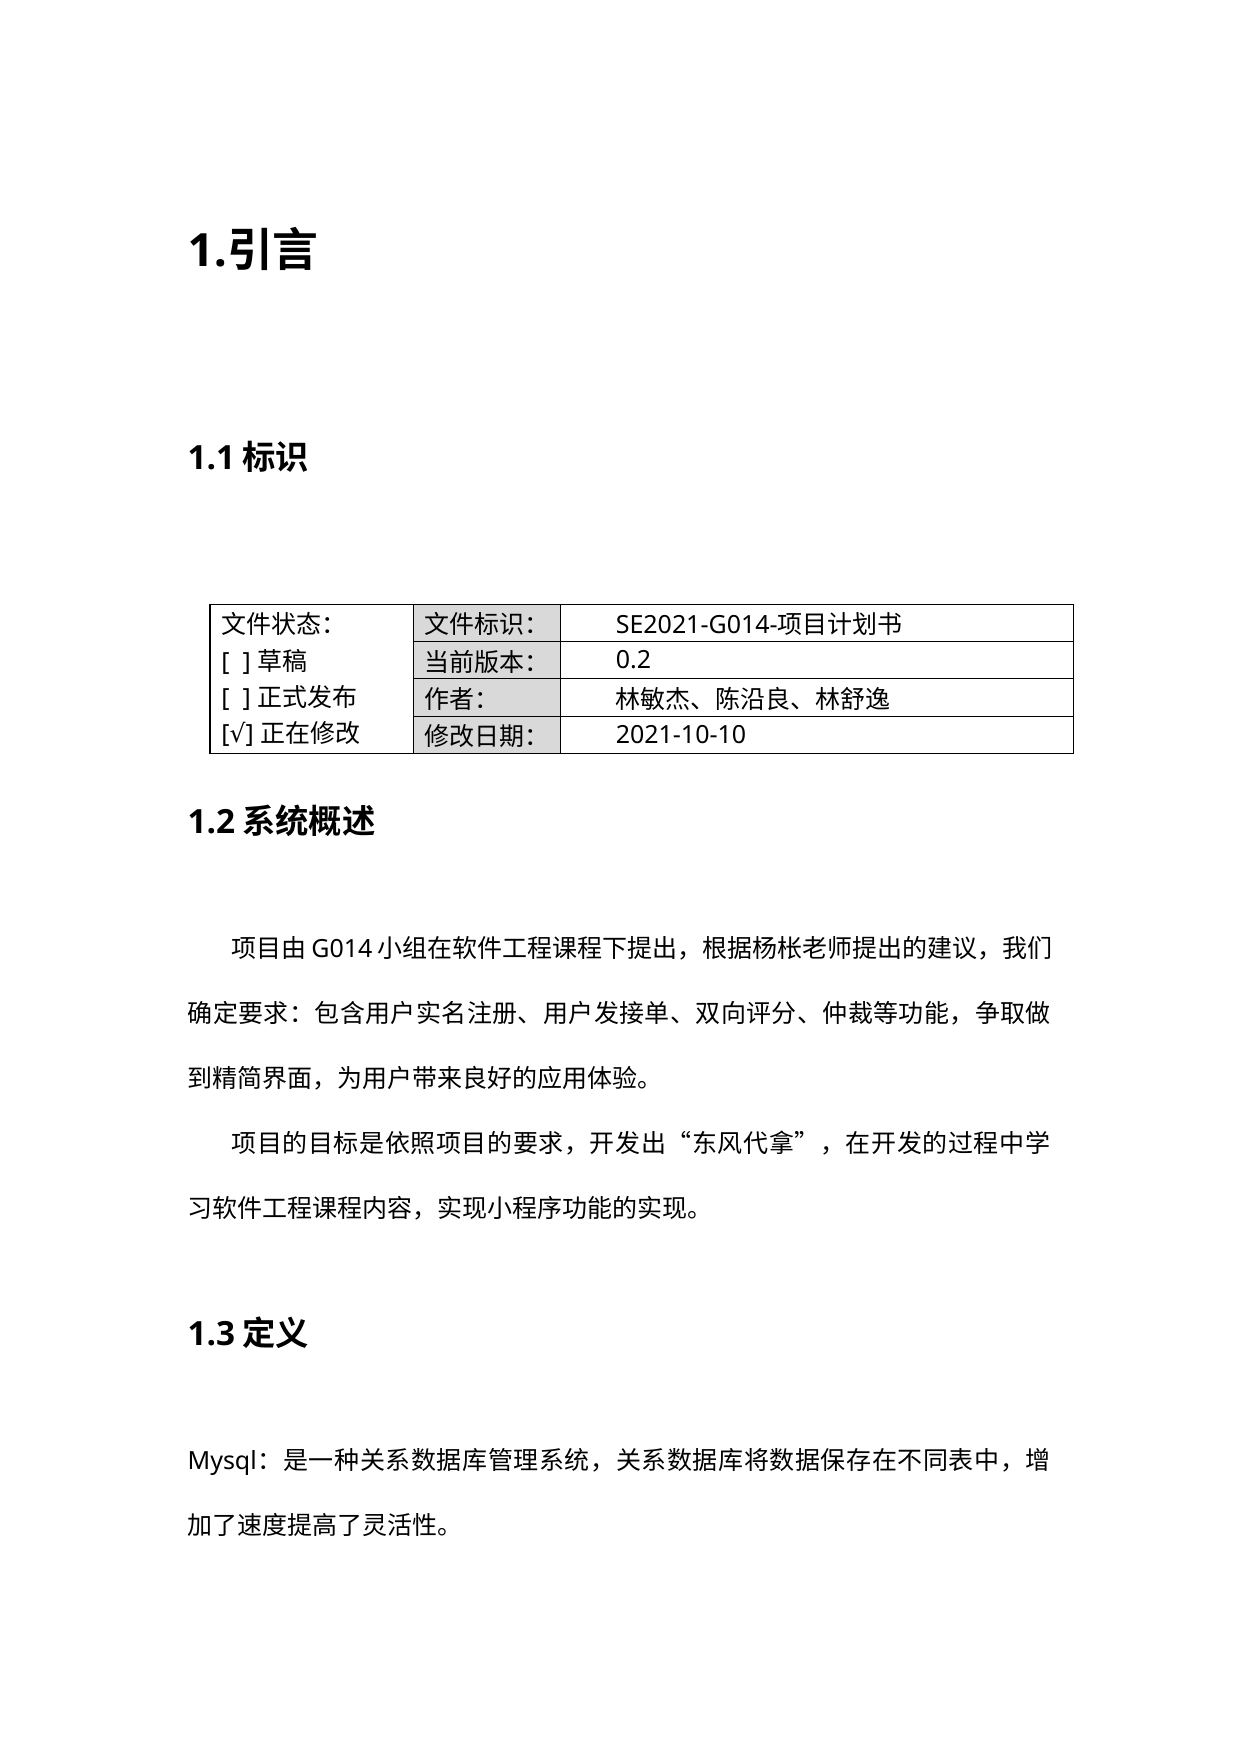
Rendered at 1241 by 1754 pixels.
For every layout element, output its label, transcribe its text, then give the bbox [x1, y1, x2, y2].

text 项目的目标是依照项目的要求，开发出“东风代拿”，在开发的过程中学习软件工程课程内容，实现小程序功能的实现。 [187, 1109, 1053, 1239]
table_cell 林敏杰、陈沿良、林舒逸 [561, 679, 1073, 716]
table_header SE2021-G014-项目计划书 [561, 605, 1073, 641]
subtitle 1.1标识 [187, 422, 1053, 487]
table_cell 作者： [414, 679, 560, 716]
subtitle 1.引言 [187, 197, 1053, 295]
text 项目由G014小组在软件工程课程下提出，根据杨枨老师提出的建议，我们确定要求：包含用户实名注册、用户发接单、双向评分、仲裁等功能，争取做到精简界面，为用户带来良好的应用体验。 [187, 914, 1053, 1109]
table_cell 0.2 [561, 642, 1073, 678]
subtitle 1.3定义 [187, 1299, 1053, 1364]
table_cell 修改日期： [414, 717, 560, 753]
table_cell 2021-10-10 [561, 717, 1073, 753]
table_header 文件状态： [ ] 草稿 [ ] 正式发布 [√] 正在修改 [211, 605, 413, 753]
table_header 文件标识： [414, 605, 560, 641]
subtitle 1.2系统概述 [187, 642, 1053, 852]
text Mysql：是一种关系数据库管理系统，关系数据库将数据保存在不同表中，增加了速度提高了灵活性。 [187, 1426, 1053, 1556]
table_cell 当前版本： [414, 642, 560, 678]
